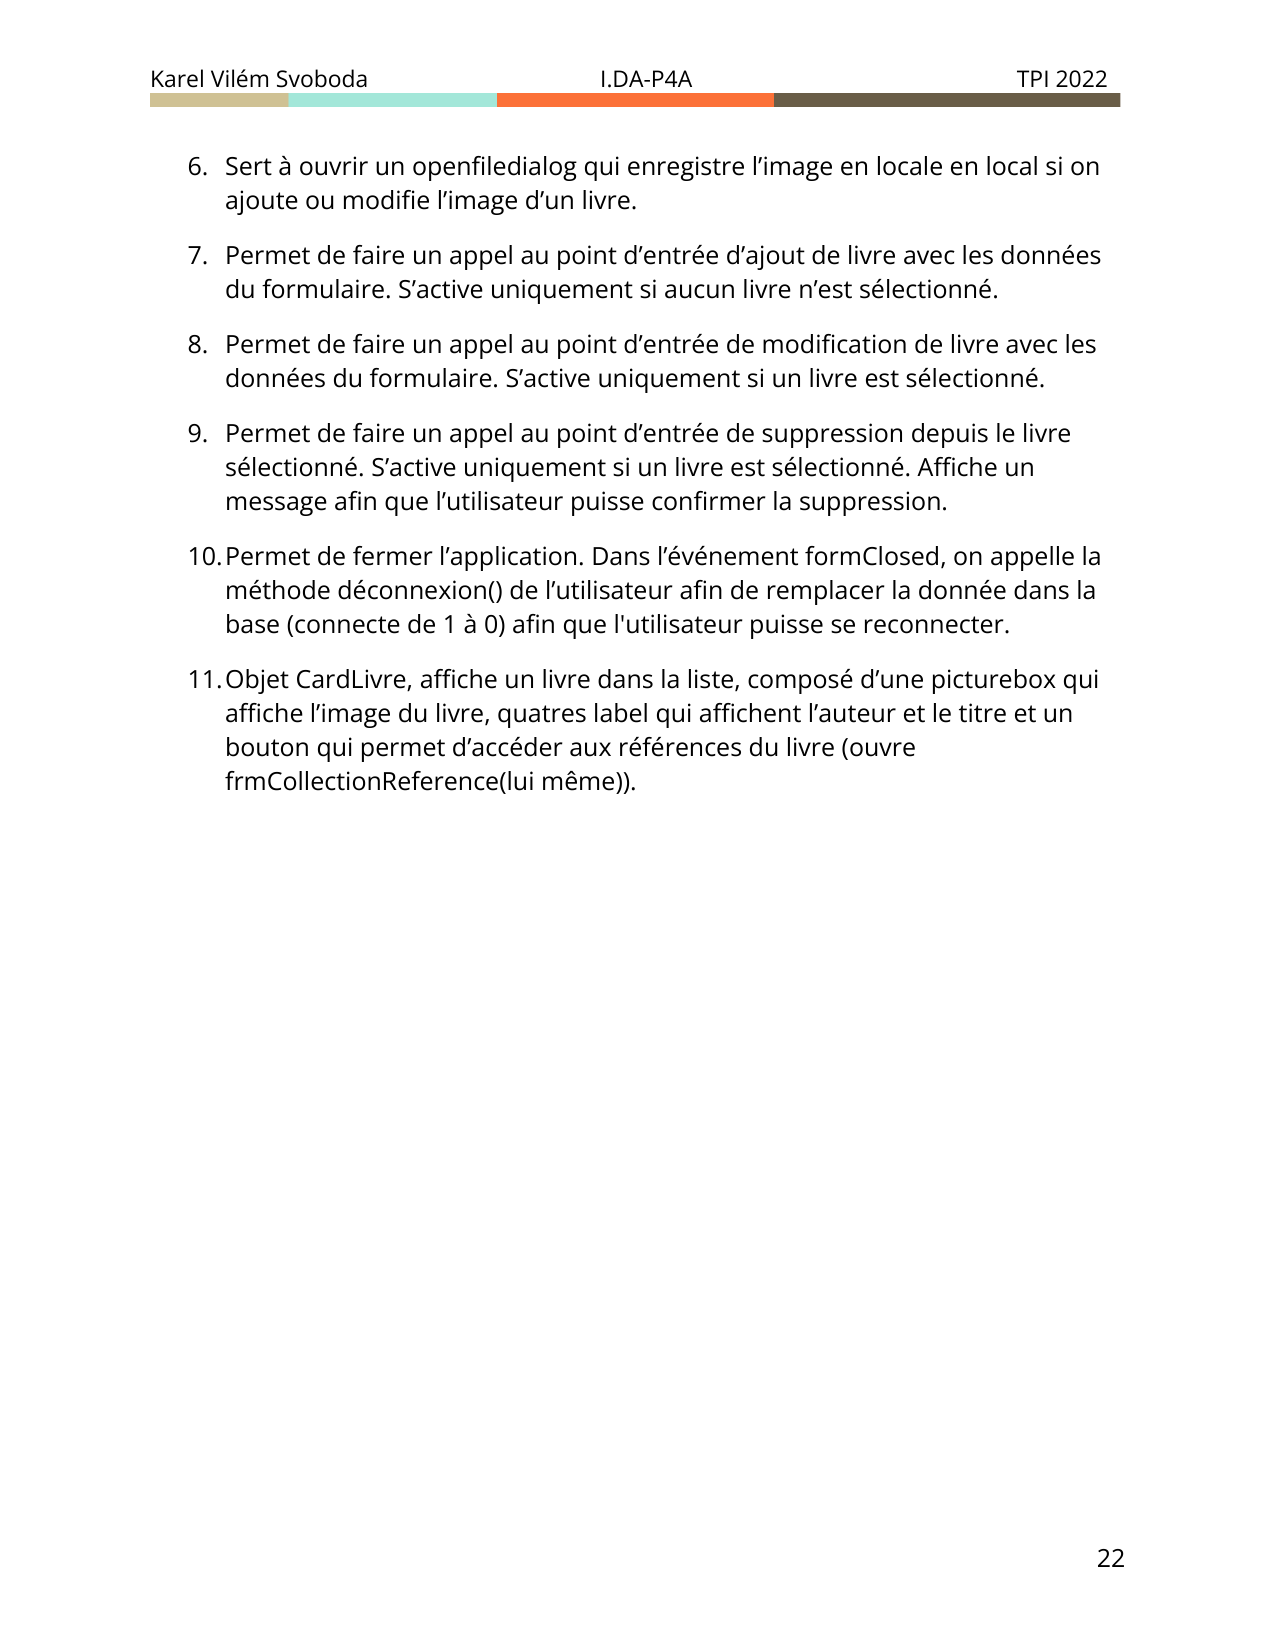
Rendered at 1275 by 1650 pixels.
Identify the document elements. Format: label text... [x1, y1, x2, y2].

list Permet de faire un appel au point d’entrée d’ajout de livre avec les données du formulaire. S’active uniquement si aucun livre n’est sélectionné. [187, 238, 1125, 306]
list Permet de fermer l’application. Dans l’événement formClosed, on appelle la méthode déconnexion() de l’utilisateur afin de remplacer la donnée dans la base (connecte de 1 à 0) afin que l'utilisateur puisse se reconnecter. [187, 538, 1125, 641]
list Objet CardLivre, affiche un livre dans la liste, composé d’une picturebox qui affiche l’image du livre, quatres label qui affichent l’auteur et le titre et un bouton qui permet d’accéder aux références du livre (ouvre frmCollectionReference(lui même)). [187, 662, 1125, 798]
picture [150, 93, 1121, 107]
list Sert à ouvrir un openfiledialog qui enregistre l’image en locale en local si on ajoute ou modifie l’image d’un livre. [187, 149, 1125, 217]
list Permet de faire un appel au point d’entrée de modification de livre avec les données du formulaire. S’active uniquement si un livre est sélectionné. [187, 327, 1125, 395]
list Permet de faire un appel au point d’entrée de suppression depuis le livre sélectionné. S’active uniquement si un livre est sélectionné. Affiche un message afin que l’utilisateur puisse confirmer la suppression. [187, 416, 1125, 518]
